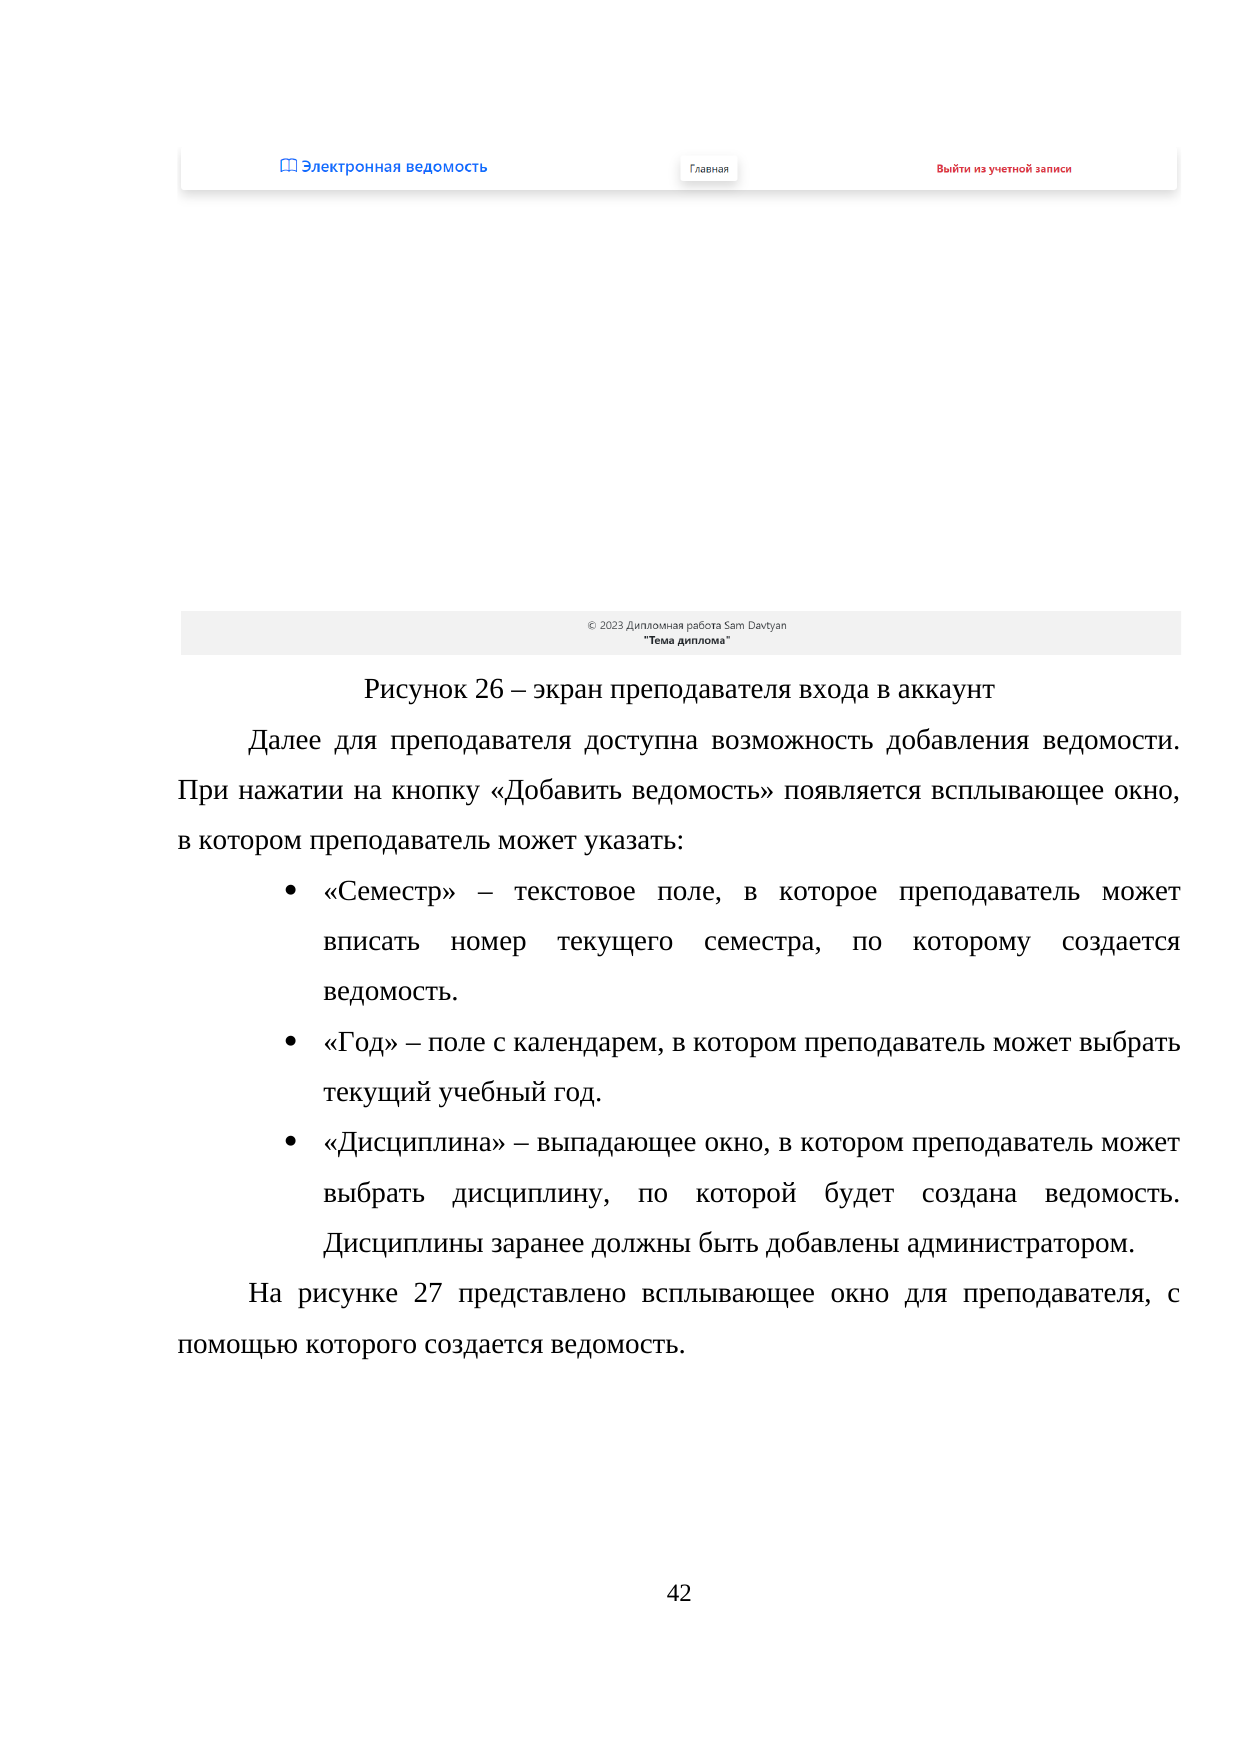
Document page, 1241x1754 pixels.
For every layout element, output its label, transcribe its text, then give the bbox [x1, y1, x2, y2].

list «Год» – поле с календарем, в котором преподаватель может выбрать текущий учебный год. [286, 1024, 1181, 1108]
text Рисунок 26 – экран преподавателя входа в аккаунт [177, 672, 1181, 705]
text Далее для преподавателя доступна возможность добавления ведомости. При нажатии на кнопку «Добавить ведомость» появляется всплывающее окно, в котором преподаватель может указать: [177, 722, 1181, 856]
picture [177, 147, 1182, 655]
list «Дисциплина» – выпадающее окно, в котором преподаватель может выбрать дисциплину, по которой будет создана ведомость. Дисциплины заранее должны быть добавлены администратором. [286, 1124, 1181, 1259]
text На рисунке 27 представлено всплывающее окно для преподавателя, с помощью которого создается ведомость. [177, 1276, 1181, 1359]
list «Семестр» – текстовое поле, в которое преподаватель может вписать номер текущего семестра, по которому создается ведомость. [286, 873, 1181, 1007]
